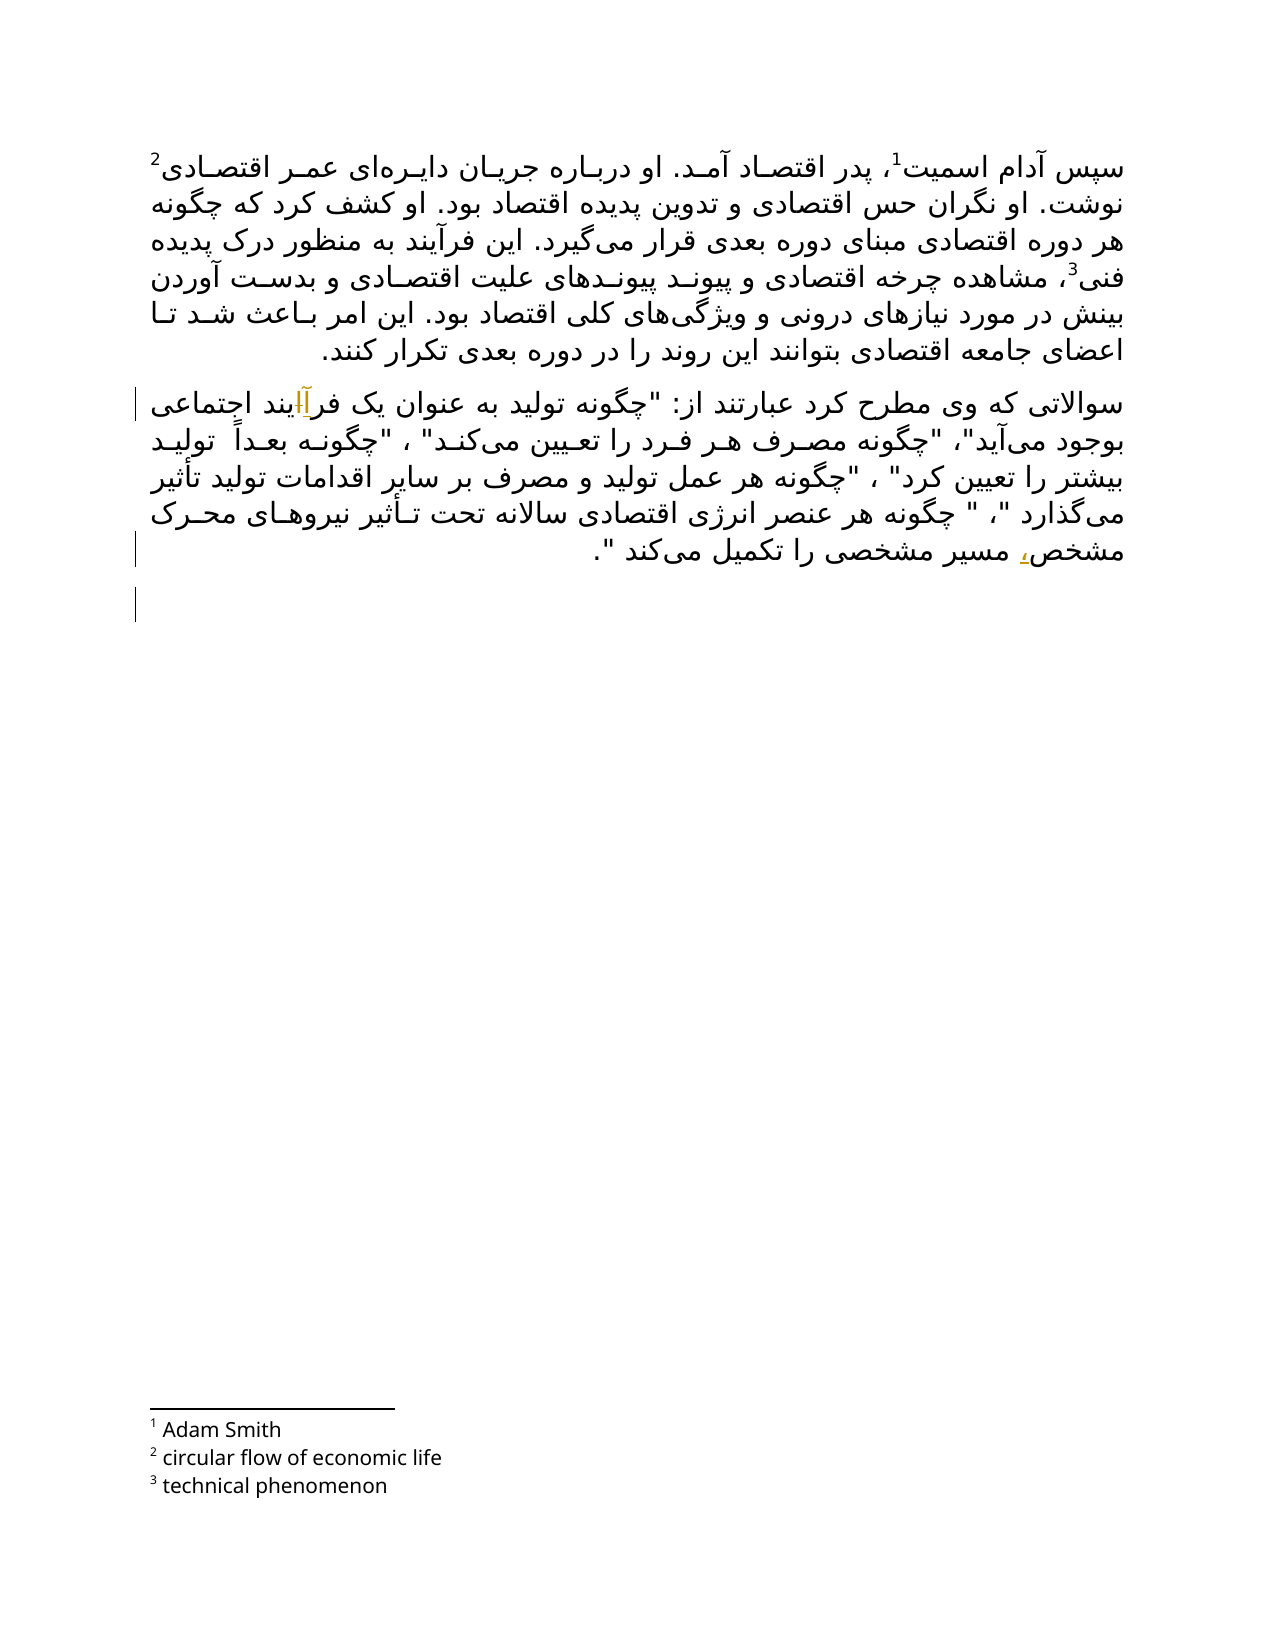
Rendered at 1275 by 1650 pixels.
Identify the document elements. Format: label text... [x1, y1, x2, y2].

text سپس آدام اسمیت، پدر اقتصاد آمد. او درباره جریان دایره‌ای عمر اقتصادی نوشت. او نگران حس اقتصادی و تدوین پدیده اقتصاد بود. او کشف کرد که چگونه هر دوره اقتصادی مبنای دوره بعدی قرار می‌گیرد. این فرآیند به منظور درک پدیده فنی، مشاهده چرخه اقتصادی و پیوند پیوندهای علیت اقتصادی و بدست آوردن بینش در مورد نیازهای درونی و ویژگی‌های کلی اقتصاد بود. این امر باعث شد تا اعضای جامعه اقتصادی بتوانند این روند را در دوره بعدی تکرار کنند. [150, 150, 1125, 367]
text سوالاتی که وی مطرح کرد عبارتند از: "چگونه تولید به عنوان یک فریند اجتماعی بوجود می‌آید"، "چگونه مصرف هر فرد را تعیین می‌کند" ، "چگونه بعداً تولید بیشتر را تعیین کرد" ، "چگونه هر عمل تولید و مصرف بر سایر اقدامات تولید تأثیر می‌گذارد "، " چگونه هر عنصر انرژی اقتصادی سالانه تحت تأثیر نیروهای محرک مشخص مسیر مشخصی را تکمیل میکند ". [150, 387, 1125, 567]
